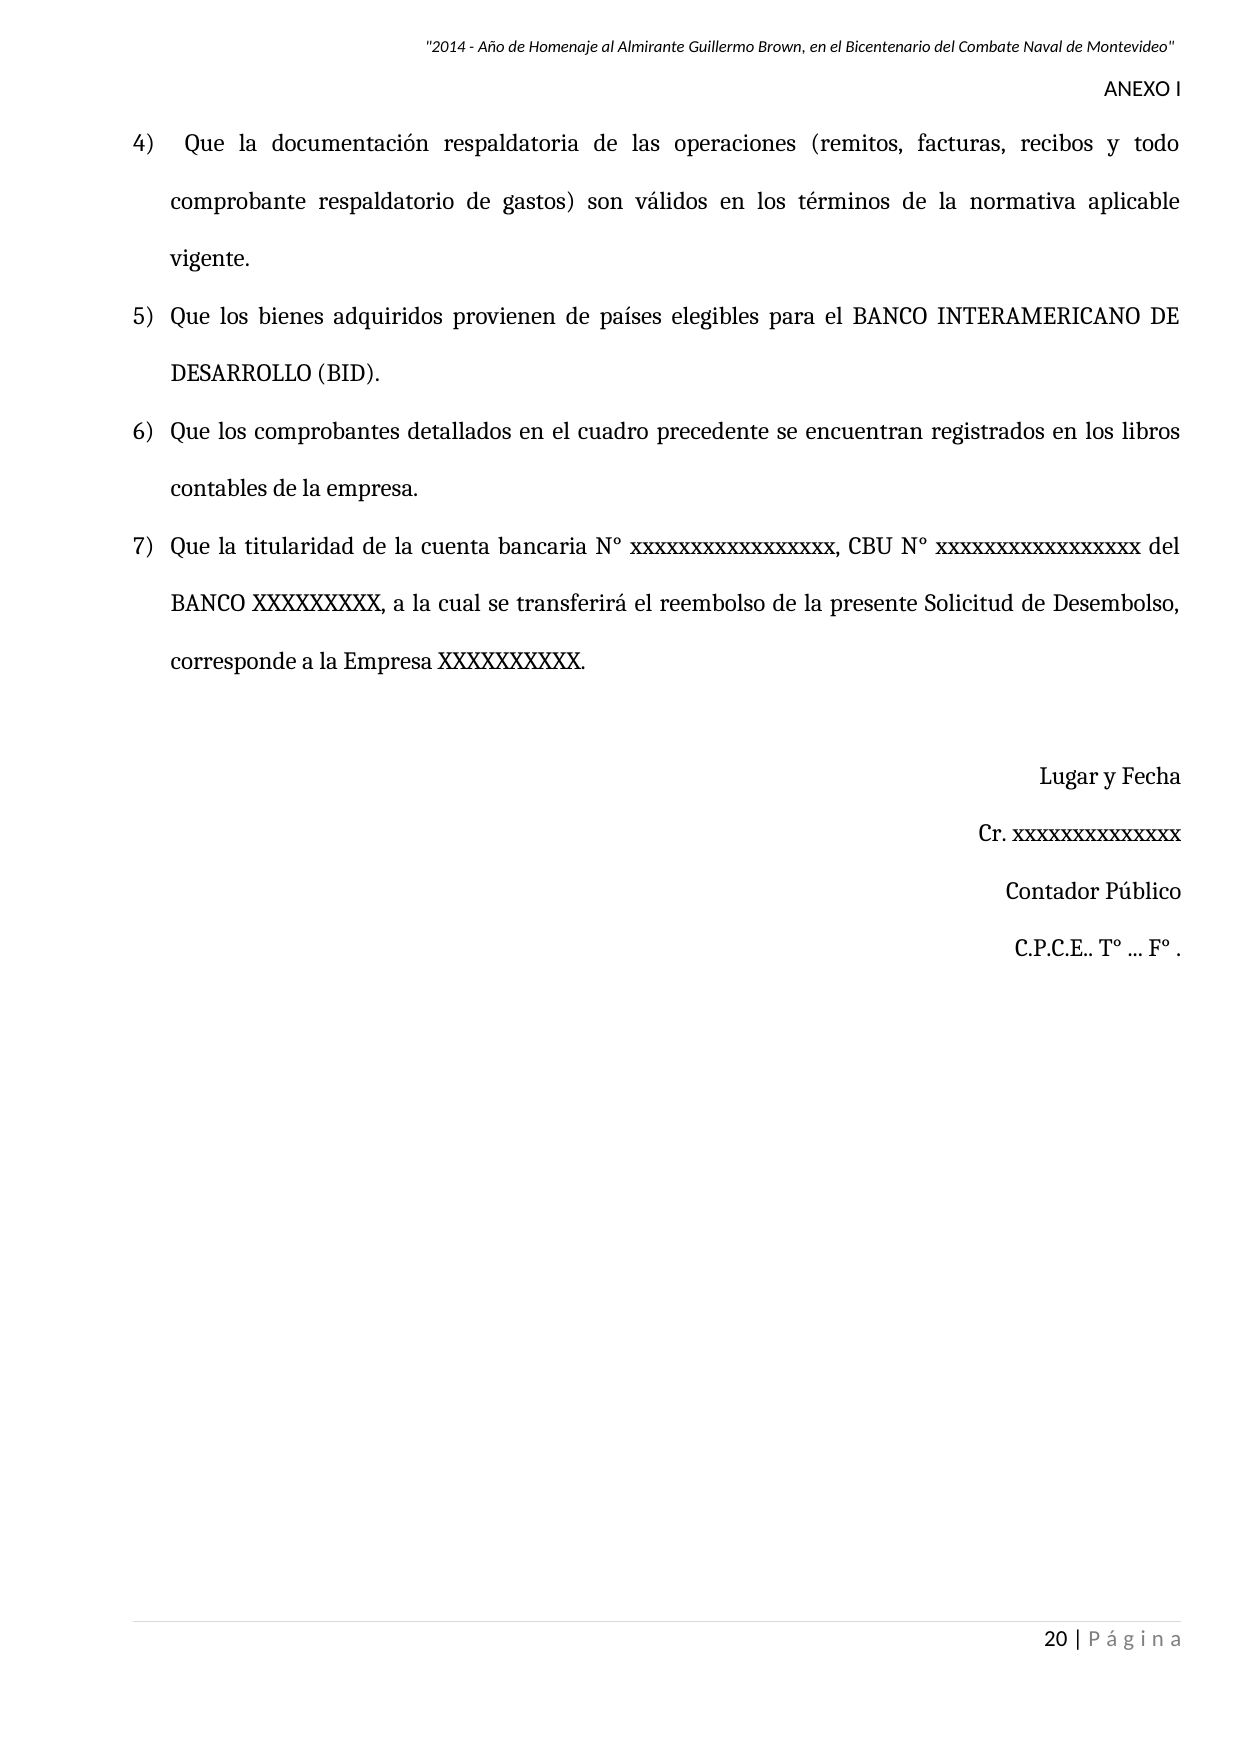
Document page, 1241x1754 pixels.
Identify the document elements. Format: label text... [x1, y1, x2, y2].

text Cr. xxxxxxxxxxxxxx [133, 819, 1181, 848]
text C.P.C.E.. T° ... F° . [133, 934, 1181, 963]
list Que la documentación respaldatoria de las operaciones (remitos, facturas, recibos y todo comprobante respaldatorio de gastos) son válidos en los términos de la normativa aplicable vigente. [133, 129, 1181, 273]
list Que los bienes adquiridos provienen de países elegibles para el BANCO INTERAMERICANO DE DESARROLLO (BID). [133, 302, 1181, 388]
text Lugar y Fecha [133, 762, 1181, 791]
list Que los comprobantes detallados en el cuadro precedente se encuentran registrados en los libros contables de la empresa. [133, 417, 1181, 503]
list Que la titularidad de la cuenta bancaria N° xxxxxxxxxxxxxxxxx, CBU N° xxxxxxxxxxxxxxxxx del BANCO XXXXXXXXX, a la cual se transferirá el reembolso de la presente Solicitud de Desembolso, corresponde a la Empresa XXXXXXXXXX. [133, 532, 1181, 676]
text Contador Público [133, 877, 1181, 906]
